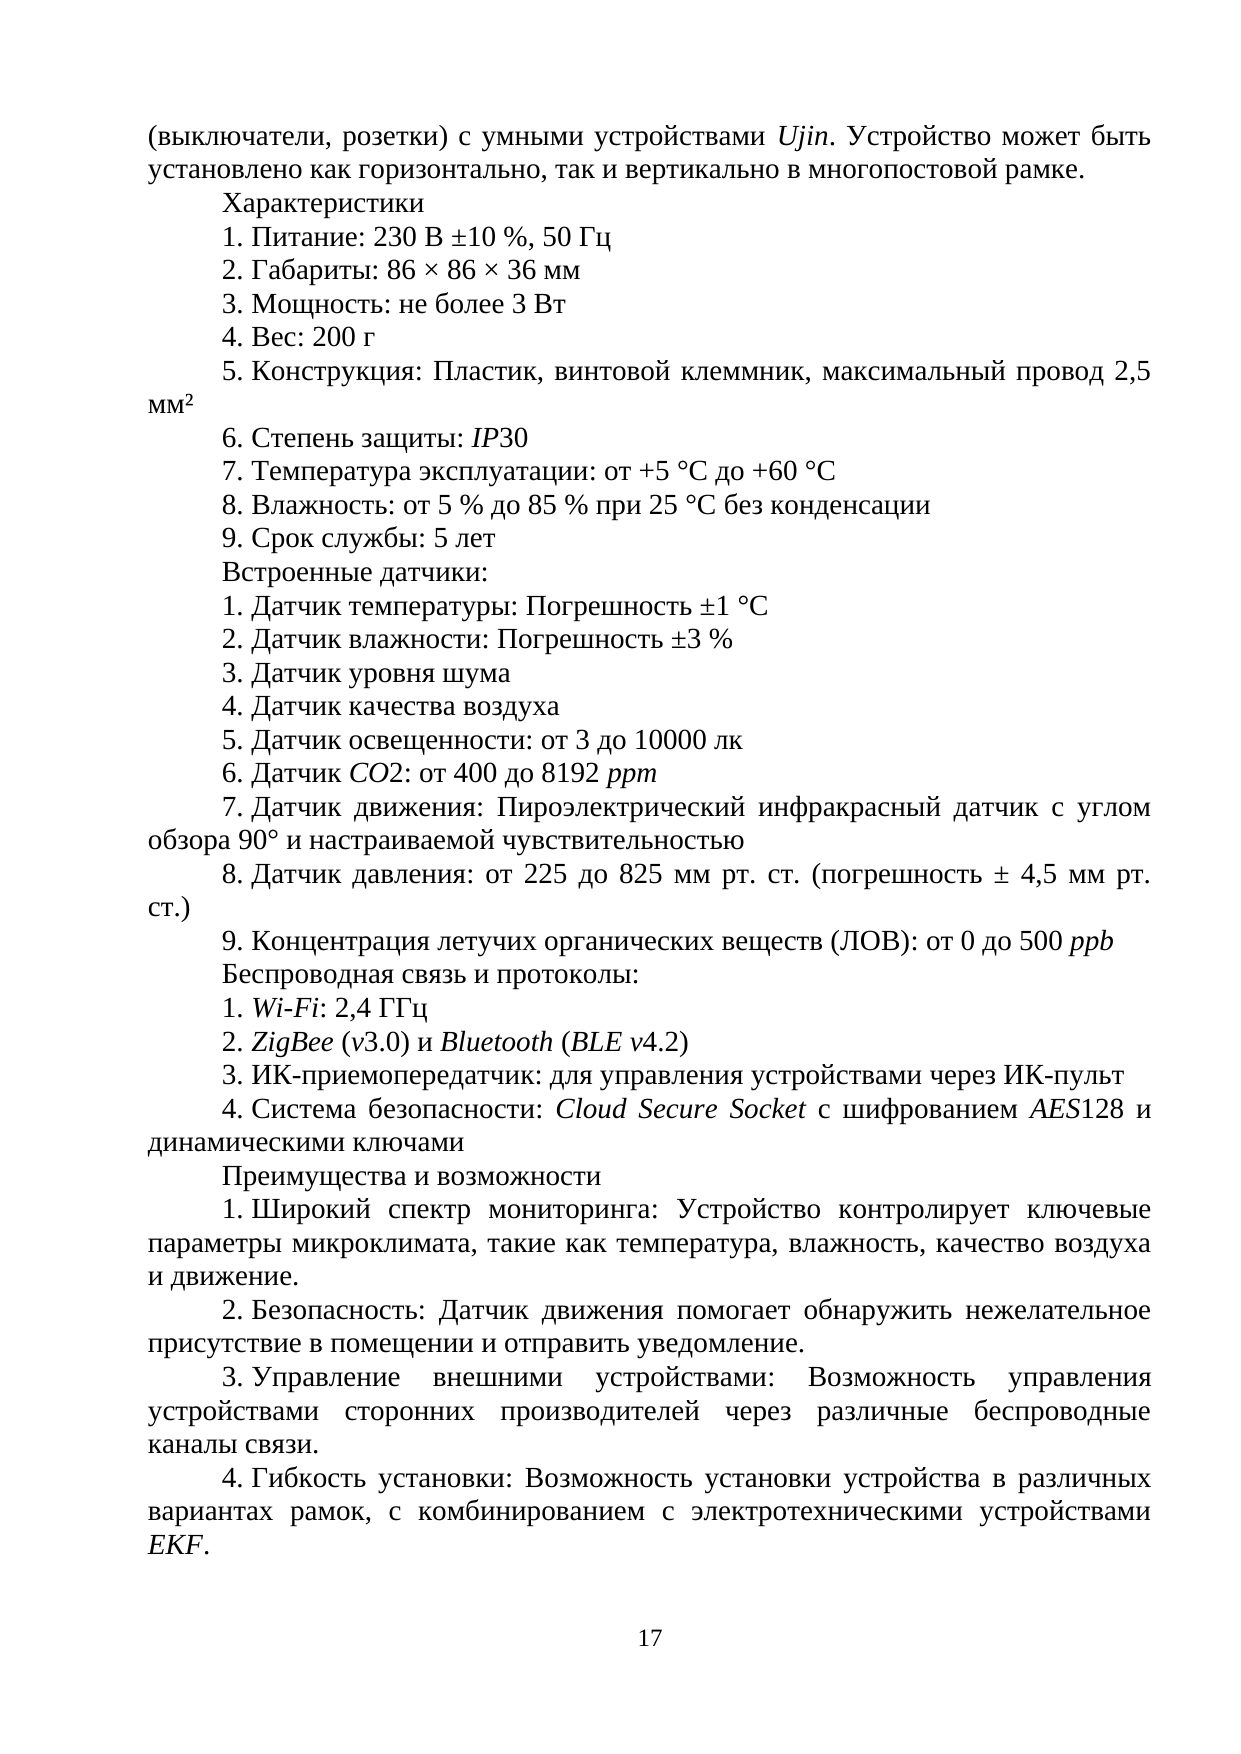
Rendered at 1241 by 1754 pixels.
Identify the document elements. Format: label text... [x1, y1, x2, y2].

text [148, 118, 1152, 185]
list Датчик температуры: Погрешность ±1 °С [148, 588, 1152, 621]
text Встроенные датчики: [148, 554, 1152, 588]
list Конструкция: Пластик, винтовой клеммник, максимальный провод 2,5 мм² [148, 353, 1152, 420]
text Преимущества и возможности [148, 1158, 1152, 1191]
list Вес: 200 г [148, 319, 1152, 353]
list Питание: 230 В ±10 %, 50 Гц [148, 219, 1152, 252]
list Датчик освещенности: от 3 до 10000 лк [148, 722, 1152, 755]
list Гибкость установки: Возможность установки устройства в различных вариантах рамок, с комбинированием с электротехническими устройствами EKF. [148, 1460, 1152, 1560]
list Датчик влажности: Погрешность ±3 % [148, 621, 1152, 655]
list Датчик качества воздуха [148, 688, 1152, 722]
list Датчик уровня шума [148, 655, 1152, 688]
list Датчик движения: Пироэлектрический инфракрасный датчик с углом обзора 90° и настраиваемой чувствительностью [148, 789, 1152, 856]
text Беспроводная связь и протоколы: [148, 957, 1152, 990]
list Широкий спектр мониторинга: Устройство контролирует ключевые параметры микроклимата, такие как температура, влажность, качество воздуха и движение. [148, 1191, 1152, 1292]
list Мощность: не более 3 Вт [148, 286, 1152, 319]
text Характеристики [148, 185, 1152, 219]
list Температура эксплуатации: от +5 °С до +60 °С [148, 453, 1152, 487]
list Датчик CO2: от 400 до 8192 ppm [148, 755, 1152, 789]
list ZigBee (v3.0) и Bluetooth (BLE v4.2) [148, 1024, 1152, 1057]
list Датчик давления: от 225 до 825 мм рт. ст. (погрешность ± 4,5 мм рт. ст.) [148, 856, 1152, 923]
list Габариты: 86 × 86 × 36 мм [148, 252, 1152, 286]
list Степень защиты: IP30 [148, 420, 1152, 453]
list Система безопасности: Cloud Secure Socket с шифрованием AES128 и динамическими ключами [148, 1091, 1152, 1158]
list Срок службы: 5 лет [148, 521, 1152, 554]
list Безопасность: Датчик движения помогает обнаружить нежелательное присутствие в помещении и отправить уведомление. [148, 1292, 1152, 1359]
list Wi-Fi: 2,4 ГГц [148, 990, 1152, 1024]
list ИК-приемопередатчик: для управления устройствами через ИК-пульт [148, 1057, 1152, 1091]
list Влажность: от 5 % до 85 % при 25 °С без конденсации [148, 487, 1152, 521]
list Концентрация летучих органических веществ (ЛОВ): от 0 до 500 ppb [148, 923, 1152, 957]
list Управление внешними устройствами: Возможность управления устройствами сторонних производителей через различные беспроводные каналы связи. [148, 1359, 1152, 1460]
